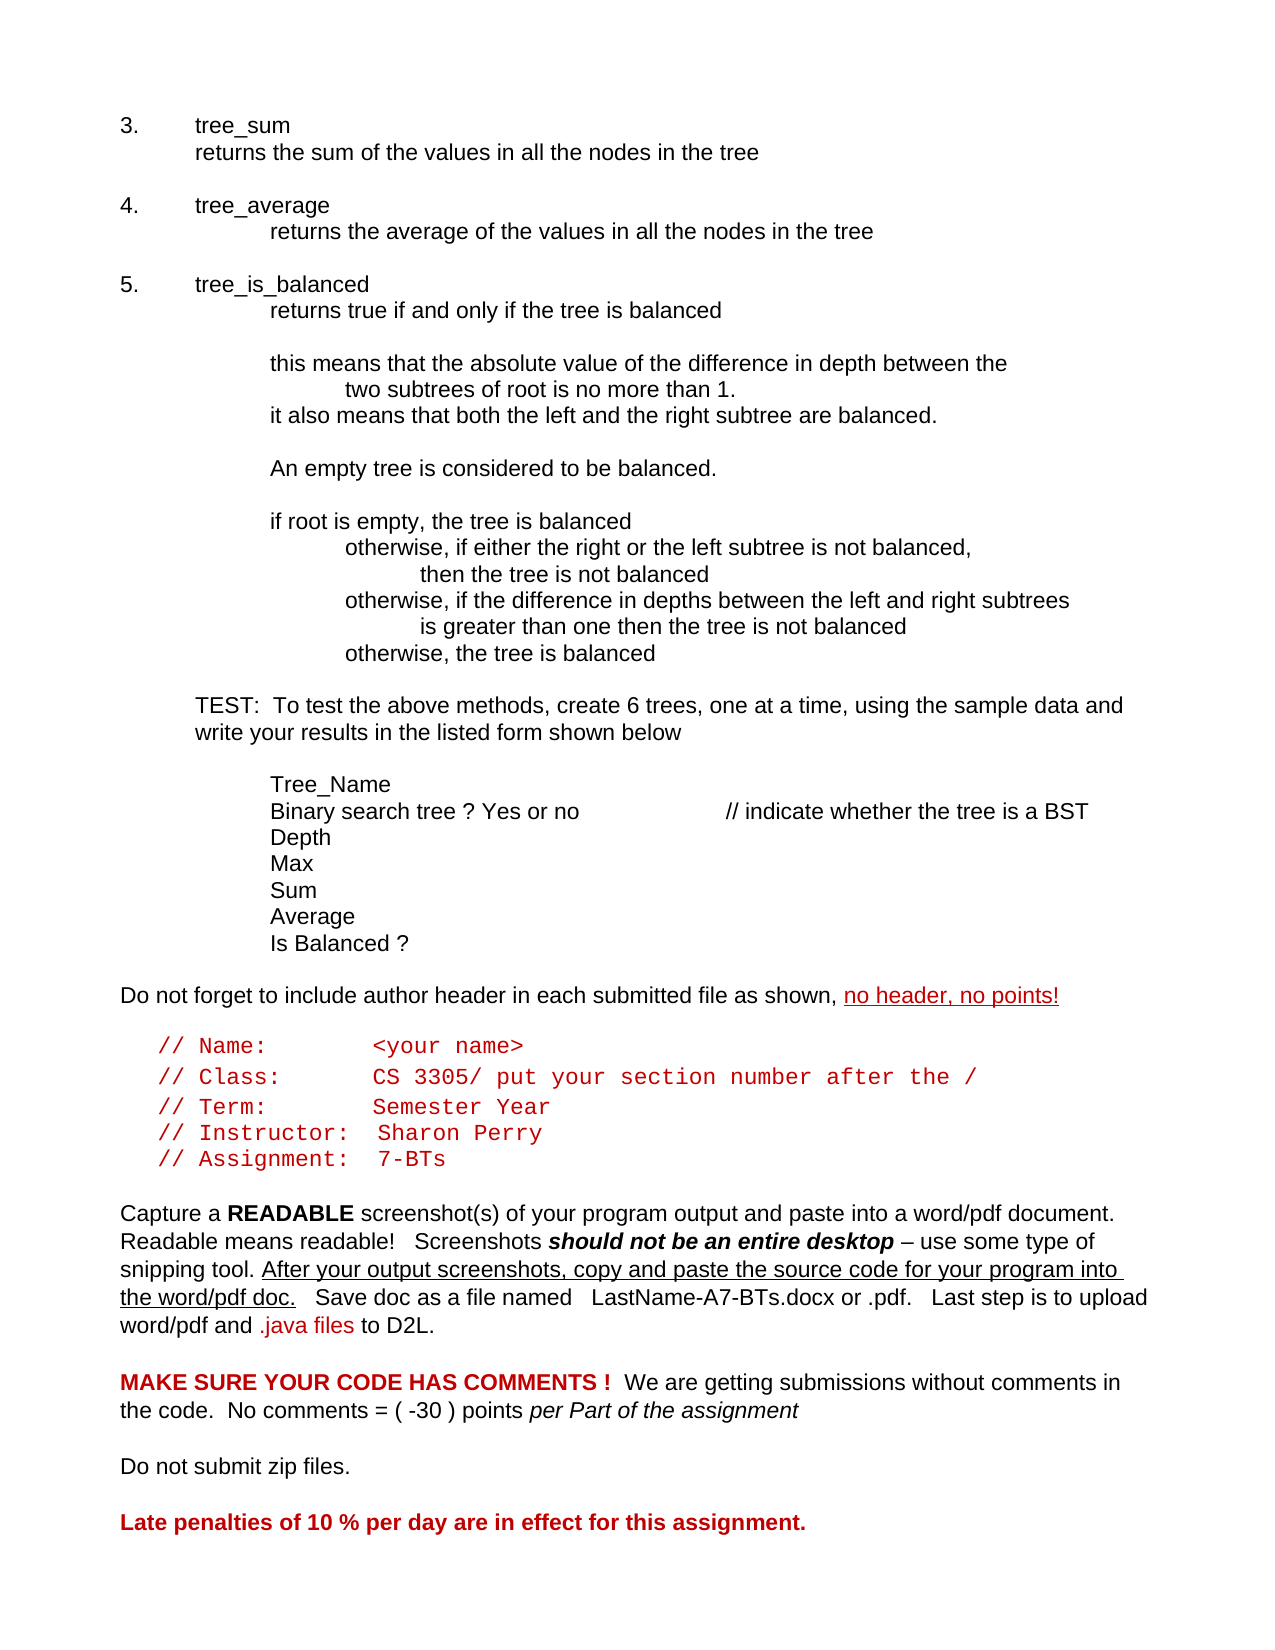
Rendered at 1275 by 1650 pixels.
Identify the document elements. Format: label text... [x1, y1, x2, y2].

text it also means that both the left and the right subtree are balanced. [270, 402, 1155, 429]
text Max [120, 850, 1155, 877]
text Sum [270, 877, 1155, 903]
text Tree_Name [120, 771, 1155, 798]
text if root is empty, the tree is balanced [195, 508, 1155, 534]
text Is Balanced ? [270, 929, 1155, 956]
text // Name: <your name> // Class: CS 3305/ put your section number after the / // Term: Semester Year // Instructor: Sharon Perry // Assignment: 7-BTs [157, 1035, 1155, 1173]
text TEST: To test the above methods, create 6 trees, one at a time, using the sample data and write your results in the listed form shown below [195, 692, 1155, 745]
text then the tree is not balanced [345, 561, 1155, 587]
text returns the average of the values in all the nodes in the tree [195, 218, 1155, 244]
text two subtrees of root is no more than 1. [270, 376, 1155, 402]
text 3. tree_sum [120, 112, 1155, 139]
text Binary search tree ? Yes or no // indicate whether the tree is a BST [120, 798, 1155, 824]
text returns the sum of the values in all the nodes in the tree [120, 139, 1155, 165]
text Depth [120, 824, 1155, 850]
text this means that the absolute value of the difference in depth between the [195, 350, 1155, 376]
text otherwise, if the difference in depths between the left and right subtrees [270, 587, 1155, 613]
text 4. tree_average [120, 192, 1155, 218]
text Capture a READABLE screenshot(s) of your program output and paste into a word/pdf document. Readable means readable! Screenshots should not be an entire desktop – use some type of snipping tool. After your output screenshots, copy and paste the source code for your program into the word/pdf doc. Save doc as a file named LastName-A7-BTs.docx or .pdf. Last step is to upload word/pdf and .java files to D2L. [120, 1200, 1155, 1338]
text Do not submit zip files. [120, 1453, 1155, 1479]
text is greater than one then the tree is not balanced [345, 613, 1155, 639]
text Late penalties of 10 % per day are in effect for this assignment. [120, 1509, 1155, 1535]
text MAKE SURE YOUR CODE HAS COMMENTS ! We are getting submissions without comments in the code. No comments = ( -30 ) points per Part of the assignment [120, 1368, 1155, 1423]
text Average [270, 903, 1155, 929]
text 5. tree_is_balanced [120, 271, 1155, 297]
text otherwise, if either the right or the left subtree is not balanced, [270, 534, 1155, 561]
text returns true if and only if the tree is balanced [195, 297, 1155, 323]
text An empty tree is considered to be balanced. [270, 455, 1155, 481]
text Do not forget to include author header in each submitted file as shown, no header, no points! [120, 982, 1155, 1008]
text otherwise, the tree is balanced [270, 639, 1155, 666]
